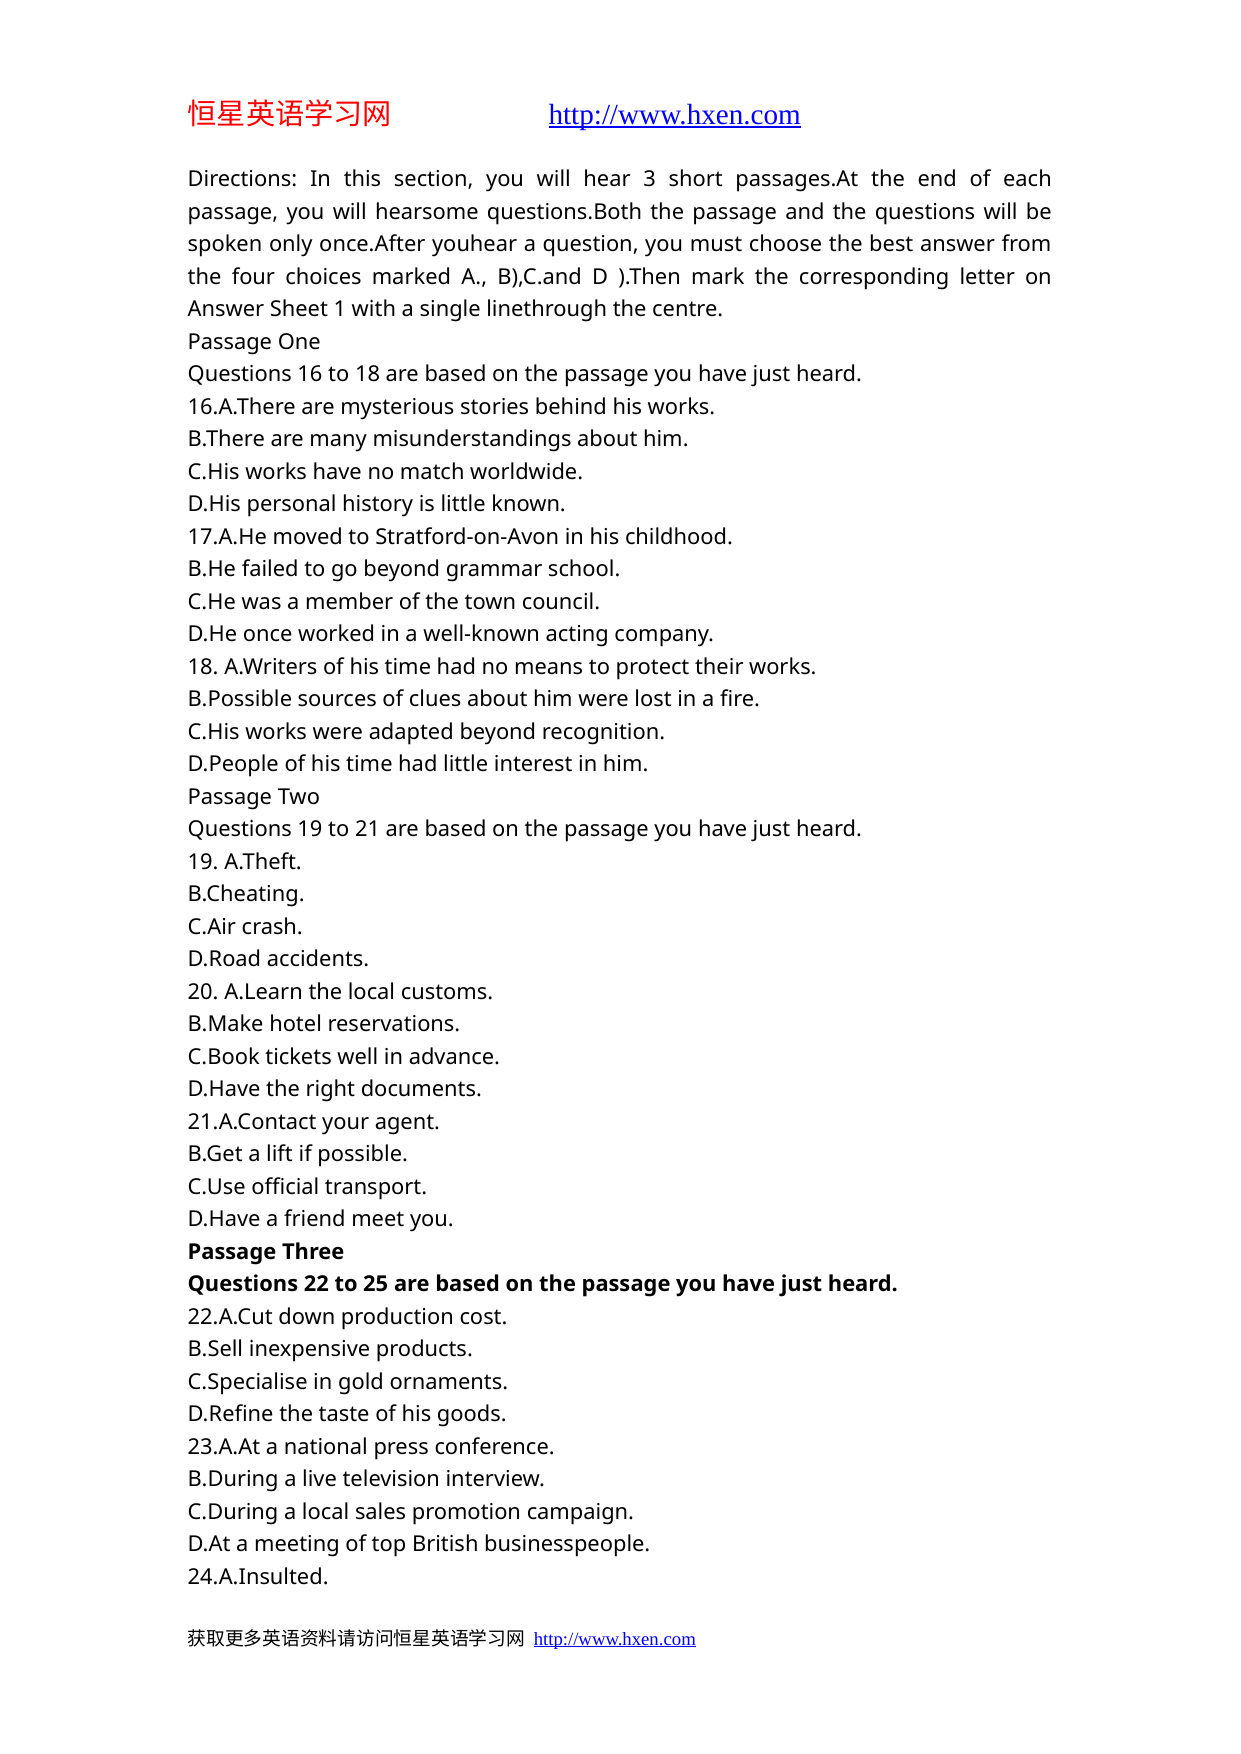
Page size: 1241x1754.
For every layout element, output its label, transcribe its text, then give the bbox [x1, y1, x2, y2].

text D.He once worked in a well-known acting company. [187, 617, 1053, 649]
list A.Cut down production cost. [187, 1299, 1053, 1332]
text 16.A.There are mysterious stories behind his works. [187, 389, 1053, 422]
text C.He was a member of the town council. [187, 584, 1053, 617]
text D.His personal history is little known. [187, 487, 1053, 519]
text B.He failed to go beyond grammar school. [187, 552, 1053, 584]
text B.There are many misunderstandings about him. [187, 422, 1053, 454]
text Questions 22 to 25 are based on the passage you have just heard. [187, 1267, 1053, 1299]
text B.Make hotel reservations. [187, 1007, 1053, 1039]
text Questions 16 to 18 are based on the passage you have just heard. [187, 357, 1053, 389]
text D.At a meeting of top British businesspeople. [187, 1527, 1053, 1559]
text 23.A.At a national press conference. [187, 1429, 1053, 1462]
text C.His works have no match worldwide. [187, 454, 1053, 487]
text D.Road accidents. [187, 942, 1053, 974]
text C.Specialise in gold ornaments. [187, 1364, 1053, 1397]
text C.During a local sales promotion campaign. [187, 1494, 1053, 1527]
text B.Sell inexpensive products. [187, 1332, 1053, 1364]
list A.Contact your agent. [187, 1104, 1053, 1137]
list A.Theft. [187, 844, 1053, 877]
text B.Get a lift if possible. [187, 1137, 1053, 1169]
text C.Use official transport. [187, 1169, 1053, 1202]
list A.Insulted. [187, 1559, 1053, 1592]
text Passage One [187, 324, 1053, 357]
text B.During a live television interview. [187, 1462, 1053, 1494]
text C.His works were adapted beyond recognition. [187, 714, 1053, 747]
text Questions 19 to 21 are based on the passage you have just heard. [187, 812, 1053, 844]
text D.Have a friend meet you. [187, 1202, 1053, 1234]
list A.Writers of his time had no means to protect their works. [187, 649, 1053, 682]
text D.People of his time had little interest in him. [187, 747, 1053, 779]
list A.Learn the local customs. [187, 974, 1053, 1007]
text D.Have the right documents. [187, 1072, 1053, 1104]
text B.Possible sources of clues about him were lost in a fire. [187, 682, 1053, 714]
text C.Book tickets well in advance. [187, 1039, 1053, 1072]
text Passage Three [187, 1234, 1053, 1267]
text D.Refine the taste of his goods. [187, 1397, 1053, 1429]
text Directions: In this section, you will hear 3 short passages.At the end of each passage, you will hearsome questions.Both the passage and the questions will be spoken only once.After youhear a question, you must choose the best answer from the four choices marked A., B),C.and D ).Then mark the corresponding letter on Answer Sheet 1 with a single linethrough the centre. [187, 162, 1053, 324]
text Passage Two [187, 779, 1053, 812]
text C.Air crash. [187, 909, 1053, 942]
text 17.A.He moved to Stratford-on-Avon in his childhood. [187, 519, 1053, 552]
text B.Cheating. [187, 877, 1053, 909]
